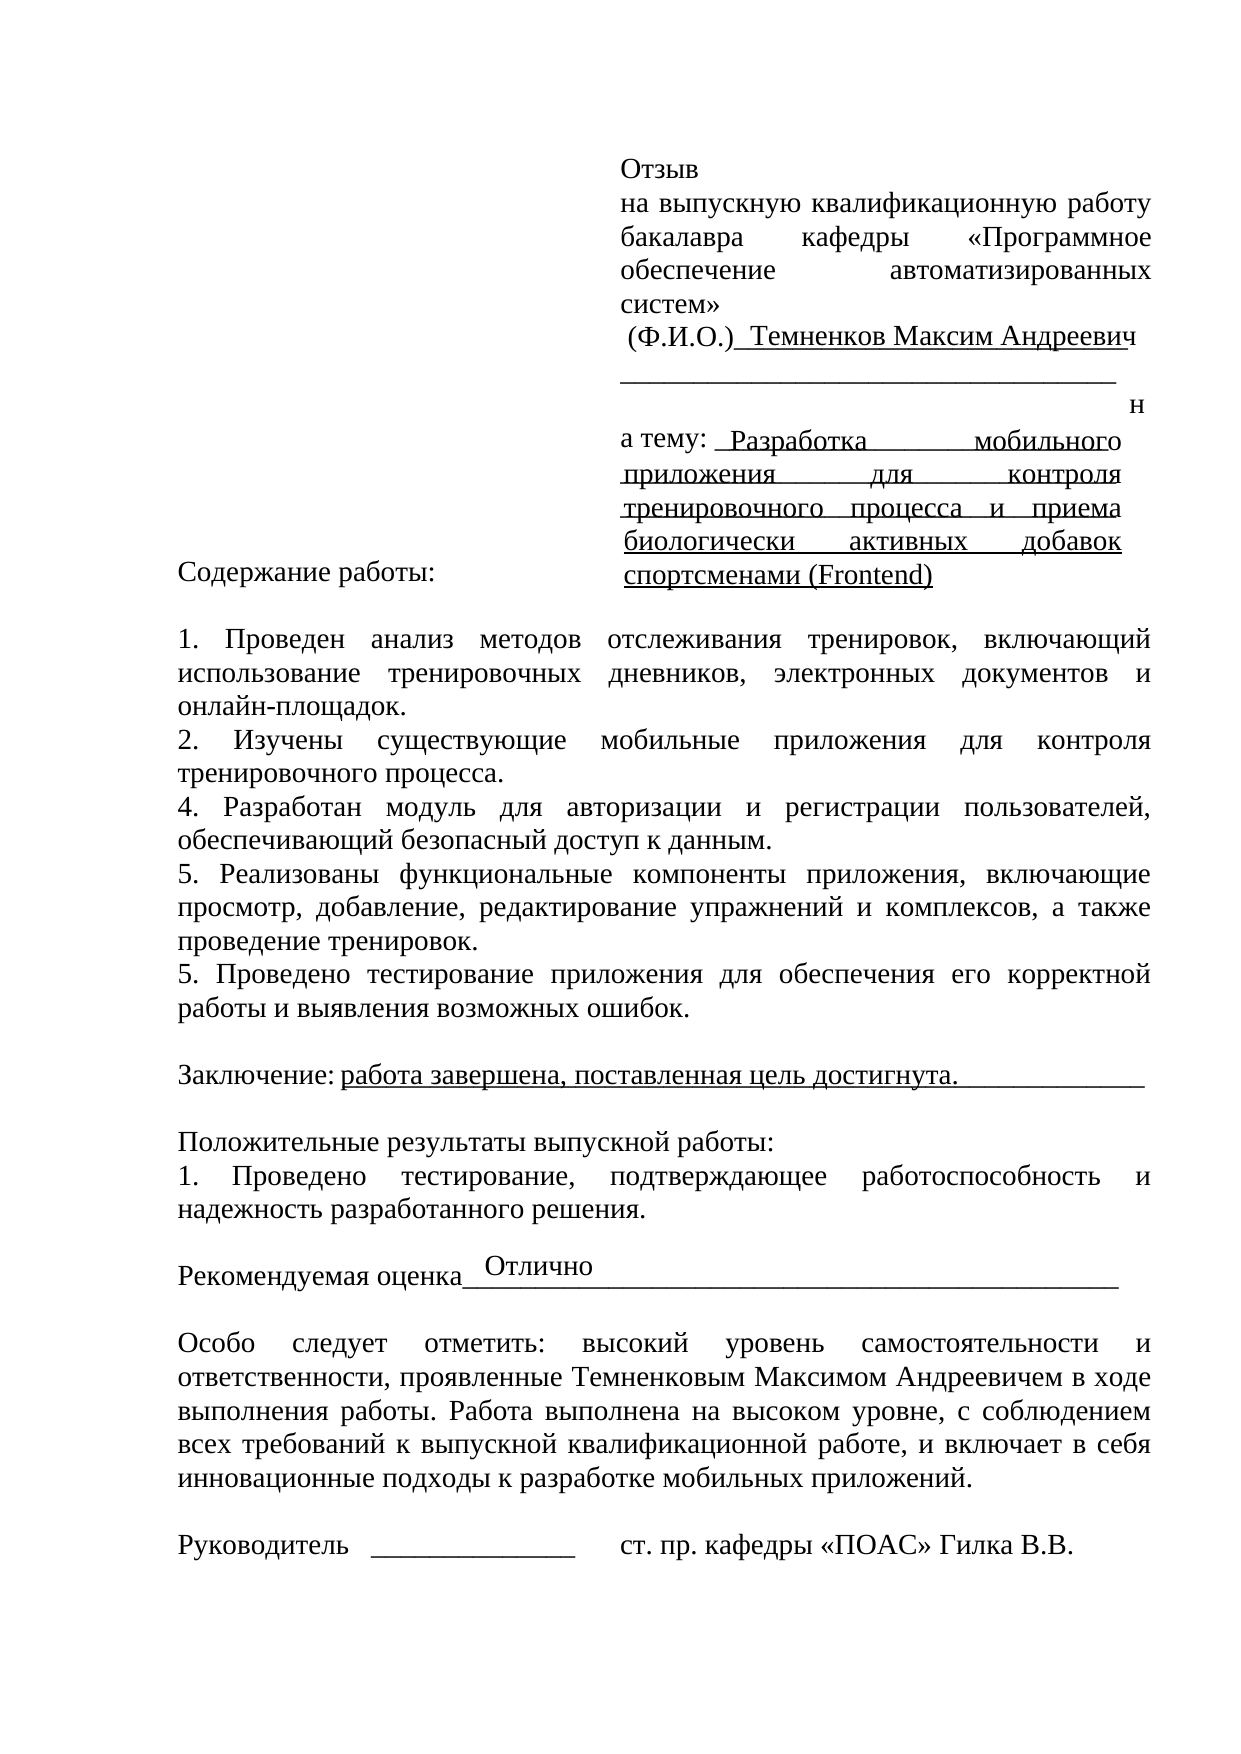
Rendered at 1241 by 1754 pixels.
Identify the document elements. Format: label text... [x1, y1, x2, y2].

text на выпускную квалификационную работу бакалавра кафедры «Программное обеспечение автоматизированных систем» [620, 185, 1152, 319]
text Положительные результаты выпускной работы: [177, 1124, 1152, 1158]
text Руководитель ______________ ст. пр. кафедры «ПОАС» Гилка В.В. [177, 1527, 1152, 1560]
text 1. Проведено тестирование, подтверждающее работоспособность и надежность разработанного решения. [177, 1158, 1152, 1225]
text __________________________________ [620, 487, 1152, 521]
text Особо следует отметить: высокий уровень самостоятельности и ответственности, проявленные Темненковым Максимом Андреевичем в ходе выполнения работы. Работа выполнена на высоком уровне, с соблюдением всех требований к выпускной квалификационной работе, и включает в себя инновационные подходы к разработке мобильных приложений. [177, 1326, 1152, 1493]
text __________________________________ [620, 353, 1152, 386]
text Содержание работы: [177, 554, 1152, 588]
text 5. Проведено тестирование приложения для обеспечения его корректной работы и выявления возможных ошибок. [177, 957, 1152, 1024]
text Отзыв [620, 152, 1152, 185]
text (Ф.И.О.)___________________________ [620, 319, 1152, 353]
text Рекомендуемая оценка_____________________________________________ [177, 1258, 1152, 1292]
text 5. Реализованы функциональные компоненты приложения, включающие просмотр, добавление, редактирование упражнений и комплексов, а также проведение тренировок. [177, 856, 1152, 957]
text 4. Разработан модуль для авторизации и регистрации пользователей, обеспечивающий безопасный доступ к данным. [177, 789, 1152, 856]
text Заключение: _______________________________________________________ [177, 1057, 1152, 1091]
text 1. Проведен анализ методов отслеживания тренировок, включающий использование тренировочных дневников, электронных документов и онлайн-площадок. [177, 621, 1152, 722]
text на тему: ___________________________ [620, 386, 1152, 453]
text 2. Изучены существующие мобильные приложения для контроля тренировочного процесса. [177, 722, 1152, 789]
text __________________________________ [620, 453, 1152, 487]
